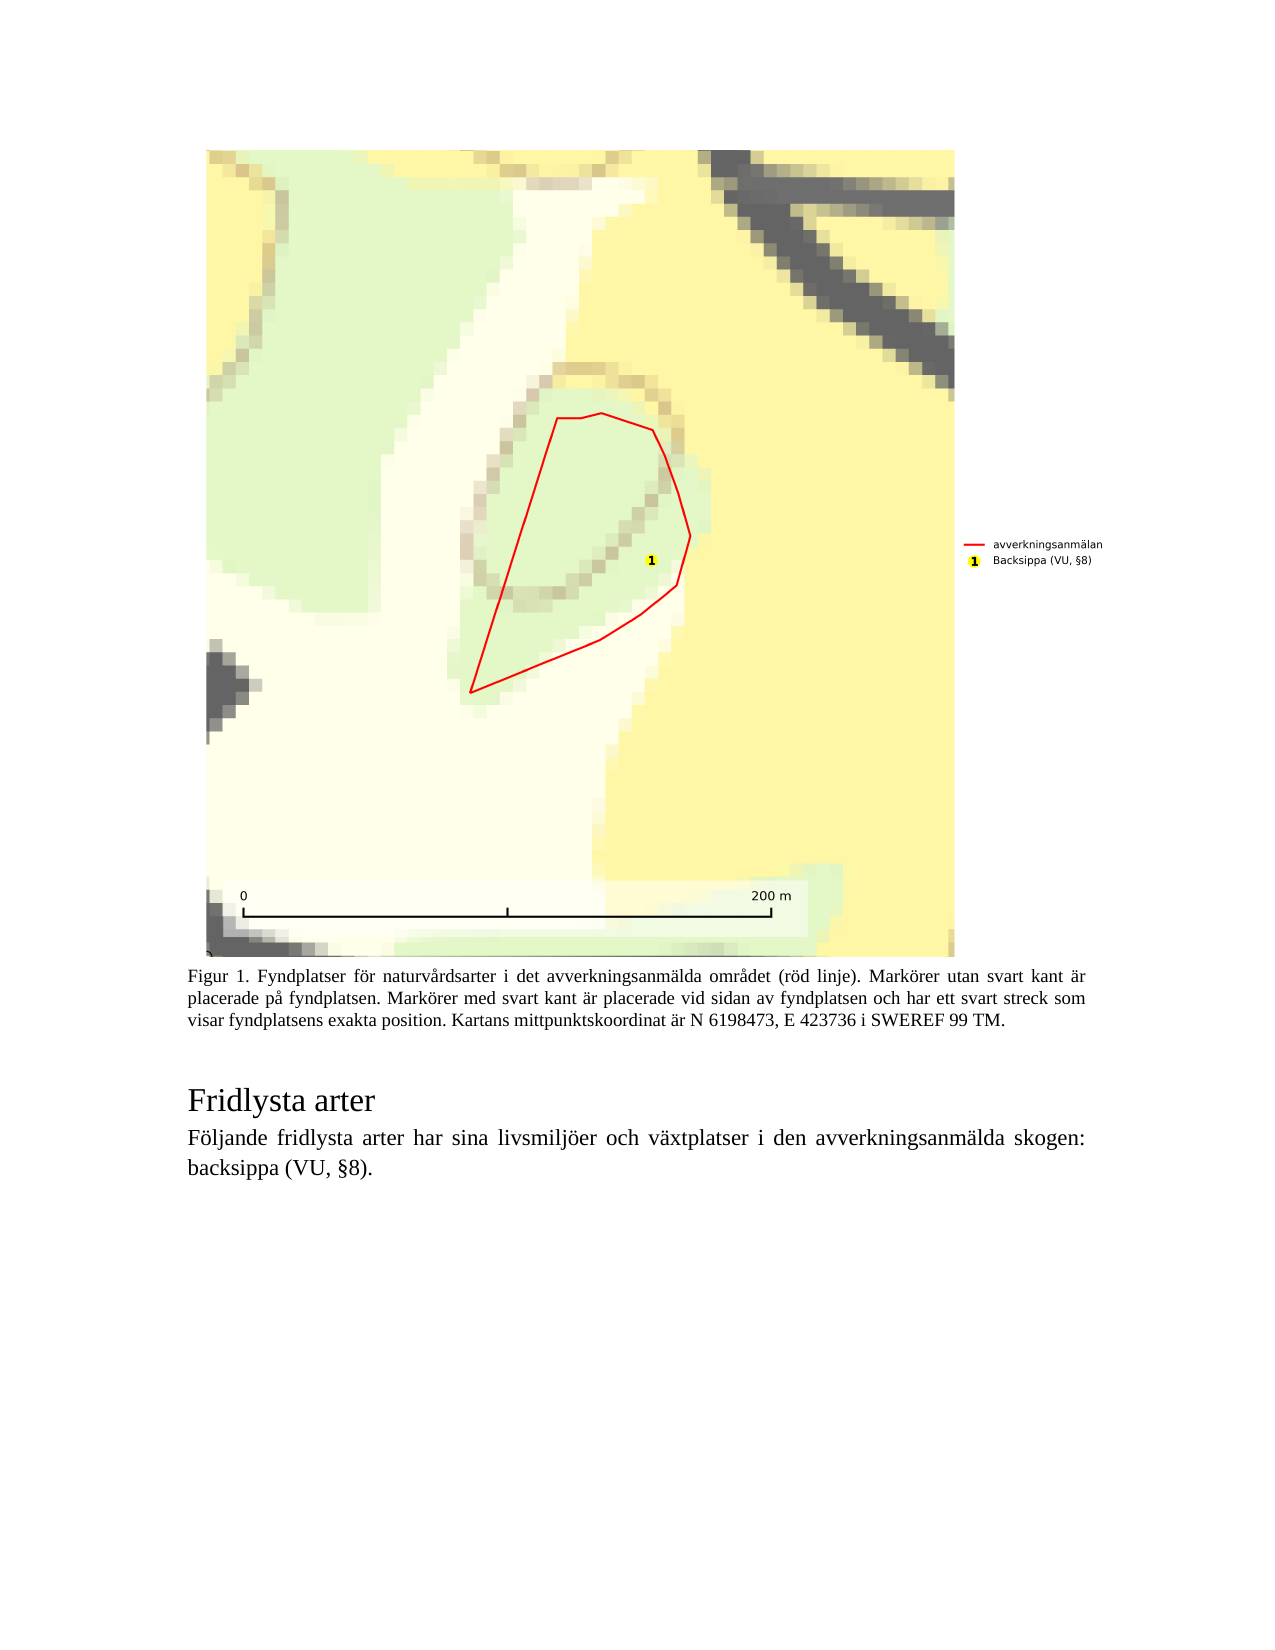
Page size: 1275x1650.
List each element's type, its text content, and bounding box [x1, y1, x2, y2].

text Följande fridlysta arter har sina livsmiljöer och växtplatser i den avverkningsanmälda skogen: backsippa (VU, §8). [187, 1124, 1087, 1181]
subtitle Fridlysta arter [187, 1080, 1087, 1118]
picture [206, 150, 1107, 957]
text Figur 1. Fyndplatser för naturvårdsarter i det avverkningsanmälda området (röd linje). Markörer utan svart kant är placerade på fyndplatsen. Markörer med svart kant är placerade vid sidan av fyndplatsen och har ett svart streck som visar fyndplatsens exakta position. Kartans mittpunktskoordinat är N 6198473, E 423736 i SWEREF 99 TM. [187, 965, 1087, 1030]
